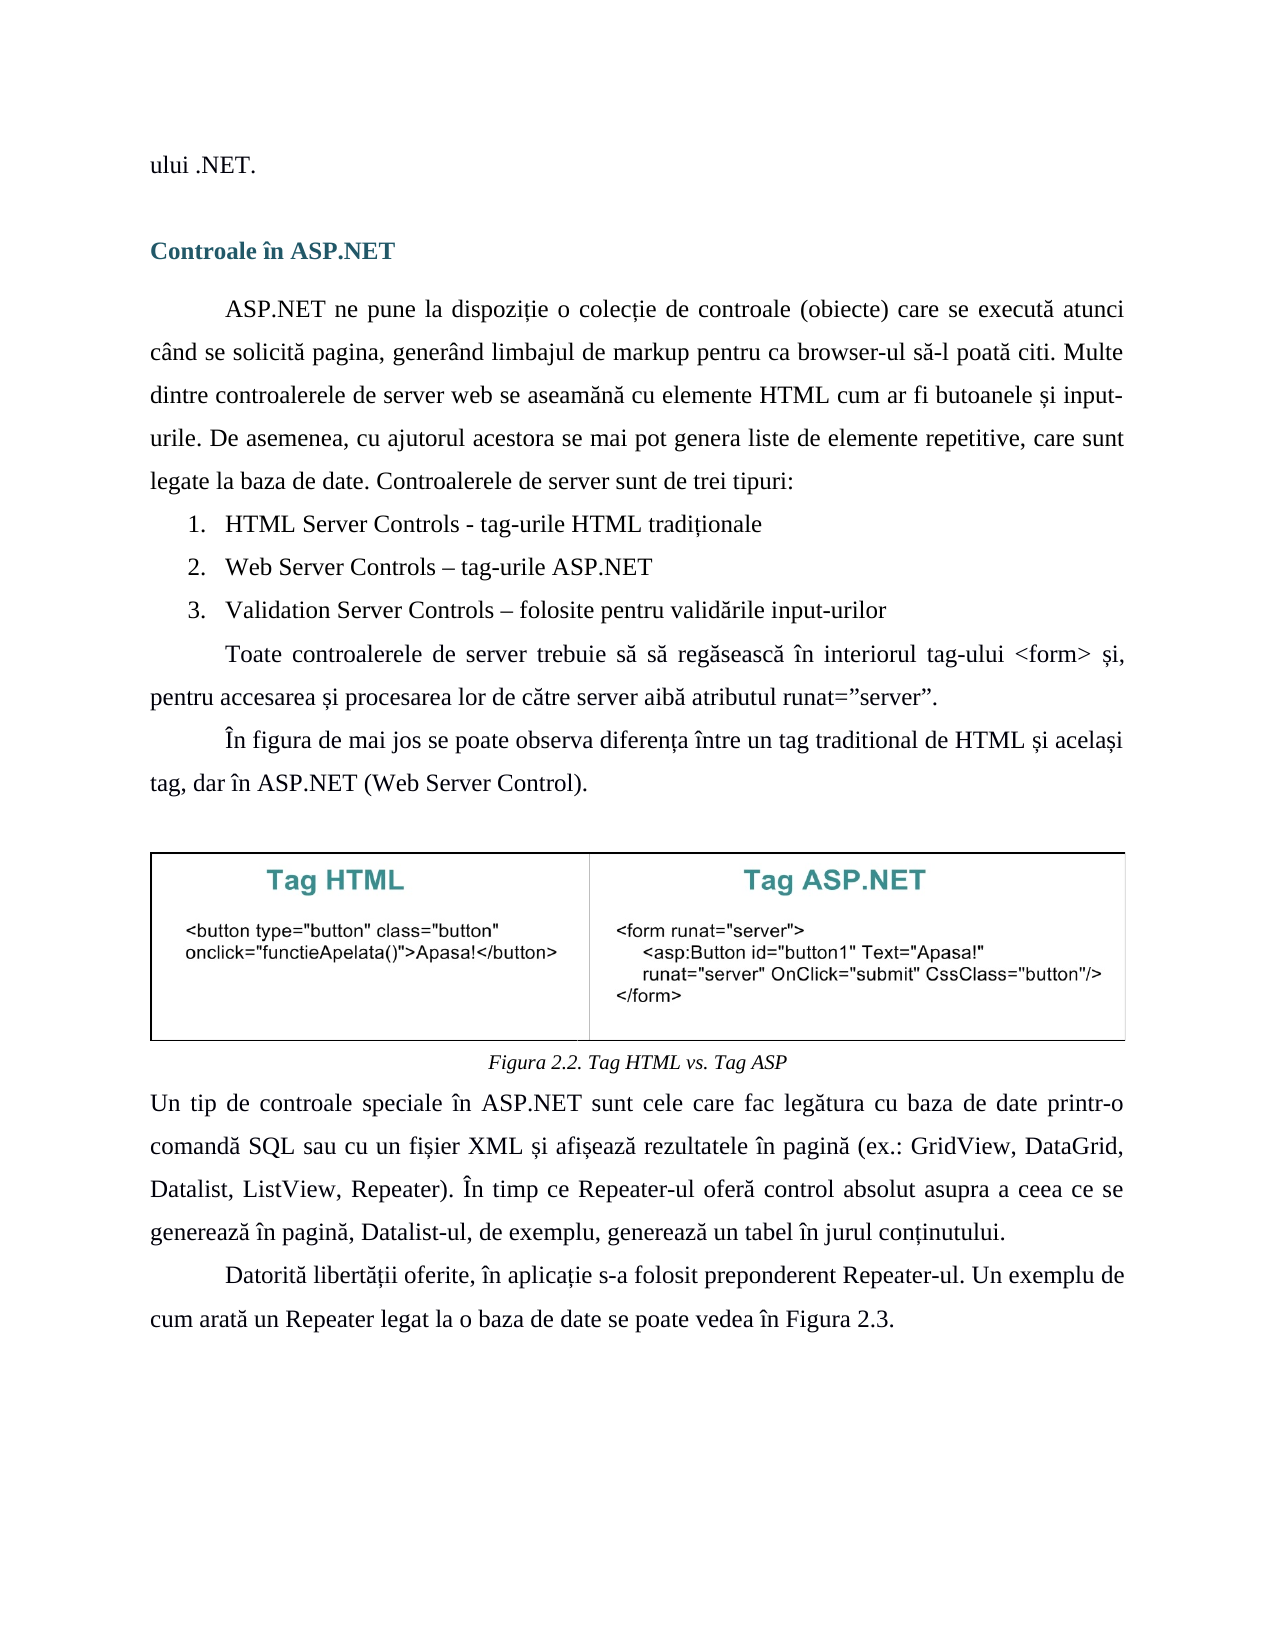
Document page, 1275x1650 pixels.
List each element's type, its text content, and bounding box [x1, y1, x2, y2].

text Controale în ASP.NET [150, 236, 1125, 265]
list HTML Server Controls - tag-urile HTML tradiționale [187, 509, 1125, 538]
list Web Server Controls – tag-urile ASP.NET [187, 552, 1125, 581]
text În figura de mai jos se poate observa diferența între un tag traditional de HTML și același tag, dar în ASP.NET (Web Server Control). [150, 725, 1125, 797]
text Un tip de controale speciale în ASP.NET sunt cele care fac legătura cu baza de date printr-o comandă SQL sau cu un fișier XML și afișează rezultatele în pagină (ex.: GridView, DataGrid, Datalist, ListView, Repeater). În timp ce Repeater-ul oferă control absolut asupra a ceea ce se generează în pagină, Datalist-ul, de exemplu, generează un tabel în jurul conținutului. [150, 1074, 1125, 1246]
picture [150, 852, 1125, 1041]
text Toate controalerele de server trebuie să să regăsească în interiorul tag-ului <form> și, pentru accesarea și procesarea lor de către server aibă atributul runat=”server”. [150, 639, 1125, 711]
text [150, 150, 1125, 179]
text Datorită libertății oferite, în aplicație s-a folosit preponderent Repeater-ul. Un exemplu de cum arată un Repeater legat la o baza de date se poate vedea în Figura 2.3. [150, 1261, 1125, 1332]
list Validation Server Controls – folosite pentru validările input-urilor [187, 596, 1125, 624]
text ASP.NET ne pune la dispoziție o colecție de controale (obiecte) care se execută atunci când se solicită pagina, generând limbajul de markup pentru ca browser-ul să-l poată citi. Multe dintre controalerele de server web se aseamănă cu elemente HTML cum ar fi butoanele și input-urile. De asemenea, cu ajutorul acestora se mai pot genera liste de elemente repetitive, care sunt legate la baza de date. Controalerele de server sunt de trei tipuri: [150, 294, 1125, 495]
